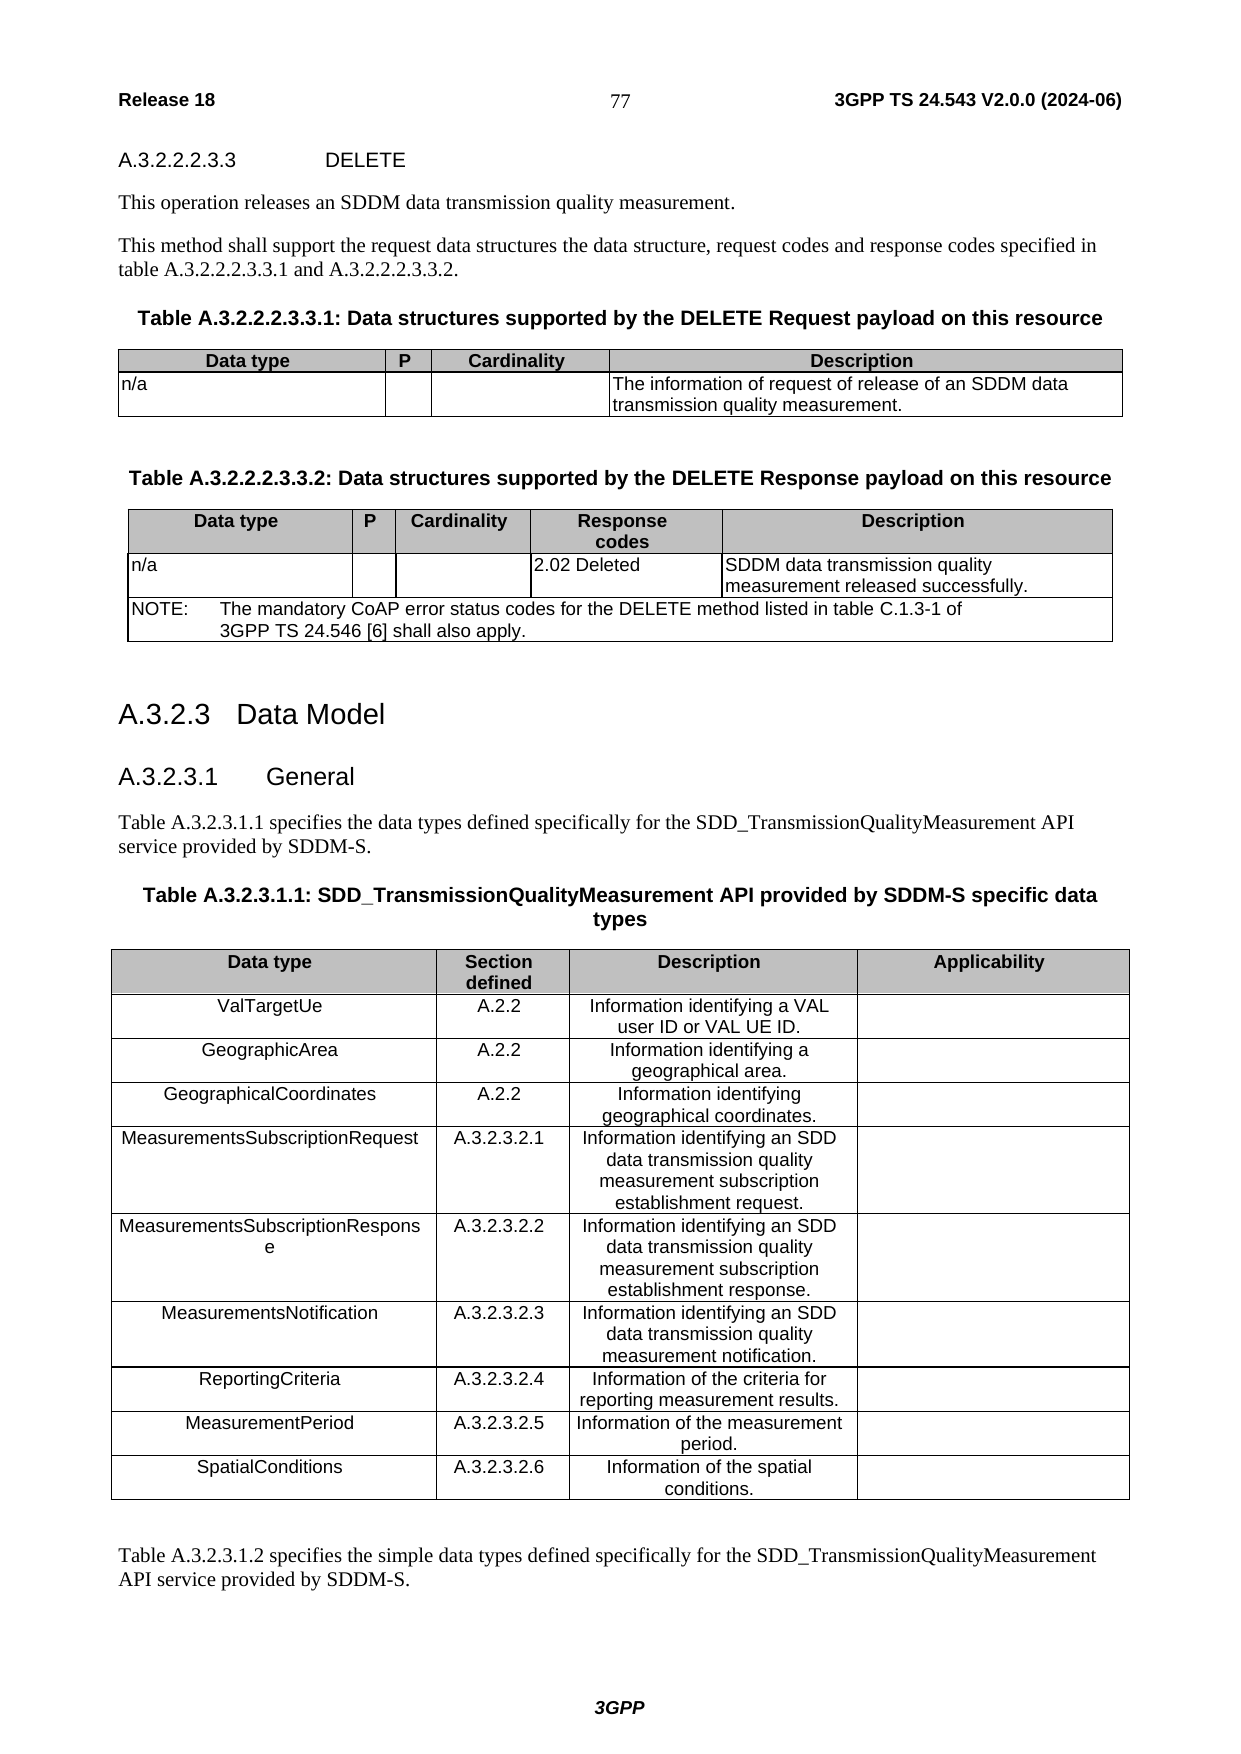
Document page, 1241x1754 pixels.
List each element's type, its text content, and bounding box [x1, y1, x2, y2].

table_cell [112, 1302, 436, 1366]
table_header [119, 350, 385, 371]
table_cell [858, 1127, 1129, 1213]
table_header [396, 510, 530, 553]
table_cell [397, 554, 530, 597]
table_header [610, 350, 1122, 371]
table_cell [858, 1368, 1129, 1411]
subtitle A.3.2.3.1 General [118, 762, 1122, 791]
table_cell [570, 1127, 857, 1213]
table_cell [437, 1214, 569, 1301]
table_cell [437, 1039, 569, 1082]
text Table A.3.2.2.2.3.3.1: Data structures supported by the DELETE Request payload on this resource [118, 306, 1122, 330]
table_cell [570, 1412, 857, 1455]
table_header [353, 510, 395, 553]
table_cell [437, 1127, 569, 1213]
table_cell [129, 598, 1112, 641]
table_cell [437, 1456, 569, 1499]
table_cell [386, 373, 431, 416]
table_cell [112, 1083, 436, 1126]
text This operation releases an SDDM data transmission quality measurement. [118, 190, 1122, 214]
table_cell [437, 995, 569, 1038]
text Table A.3.2.3.1.1: SDD_TransmissionQualityMeasurement API provided by SDDM-S specific data types [118, 883, 1122, 931]
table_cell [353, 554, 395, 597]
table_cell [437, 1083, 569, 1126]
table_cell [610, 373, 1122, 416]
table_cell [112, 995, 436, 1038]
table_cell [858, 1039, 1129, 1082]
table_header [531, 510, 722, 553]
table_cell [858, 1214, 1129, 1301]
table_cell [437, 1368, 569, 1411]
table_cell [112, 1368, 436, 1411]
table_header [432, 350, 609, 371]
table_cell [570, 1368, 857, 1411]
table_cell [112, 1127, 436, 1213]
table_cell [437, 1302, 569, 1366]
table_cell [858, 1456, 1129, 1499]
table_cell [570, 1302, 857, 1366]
text Table A.3.2.2.2.3.3.2: Data structures supported by the DELETE Response payload on this resource [118, 466, 1122, 490]
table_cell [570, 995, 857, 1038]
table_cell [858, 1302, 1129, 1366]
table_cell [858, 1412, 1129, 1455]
text Table A.3.2.3.1.1 specifies the data types defined specifically for the SDD_TransmissionQualityMeasurement API service provided by SDDM-S. [118, 809, 1122, 858]
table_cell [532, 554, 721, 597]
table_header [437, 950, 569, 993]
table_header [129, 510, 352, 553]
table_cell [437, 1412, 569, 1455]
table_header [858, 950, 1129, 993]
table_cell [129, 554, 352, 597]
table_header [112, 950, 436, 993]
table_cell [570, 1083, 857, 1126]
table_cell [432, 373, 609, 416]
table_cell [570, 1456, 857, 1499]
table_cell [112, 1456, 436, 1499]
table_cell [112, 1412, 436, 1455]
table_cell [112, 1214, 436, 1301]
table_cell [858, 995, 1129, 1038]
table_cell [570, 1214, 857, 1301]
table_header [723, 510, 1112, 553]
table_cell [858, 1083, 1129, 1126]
text This method shall support the request data structures the data structure, request codes and response codes specified in table A.3.2.2.2.3.3.1 and A.3.2.2.2.3.3.2. [118, 233, 1122, 281]
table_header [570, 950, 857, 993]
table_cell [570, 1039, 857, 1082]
subtitle A.3.2.3 Data Model [118, 697, 1122, 731]
subtitle A.3.2.2.2.3.3 DELETE [118, 147, 1122, 171]
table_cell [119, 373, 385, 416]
text Table A.3.2.3.1.2 specifies the simple data types defined specifically for the SDD_TransmissionQualityMeasurement API service provided by SDDM-S. [118, 1543, 1122, 1591]
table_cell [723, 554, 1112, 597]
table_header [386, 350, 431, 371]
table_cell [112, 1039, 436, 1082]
